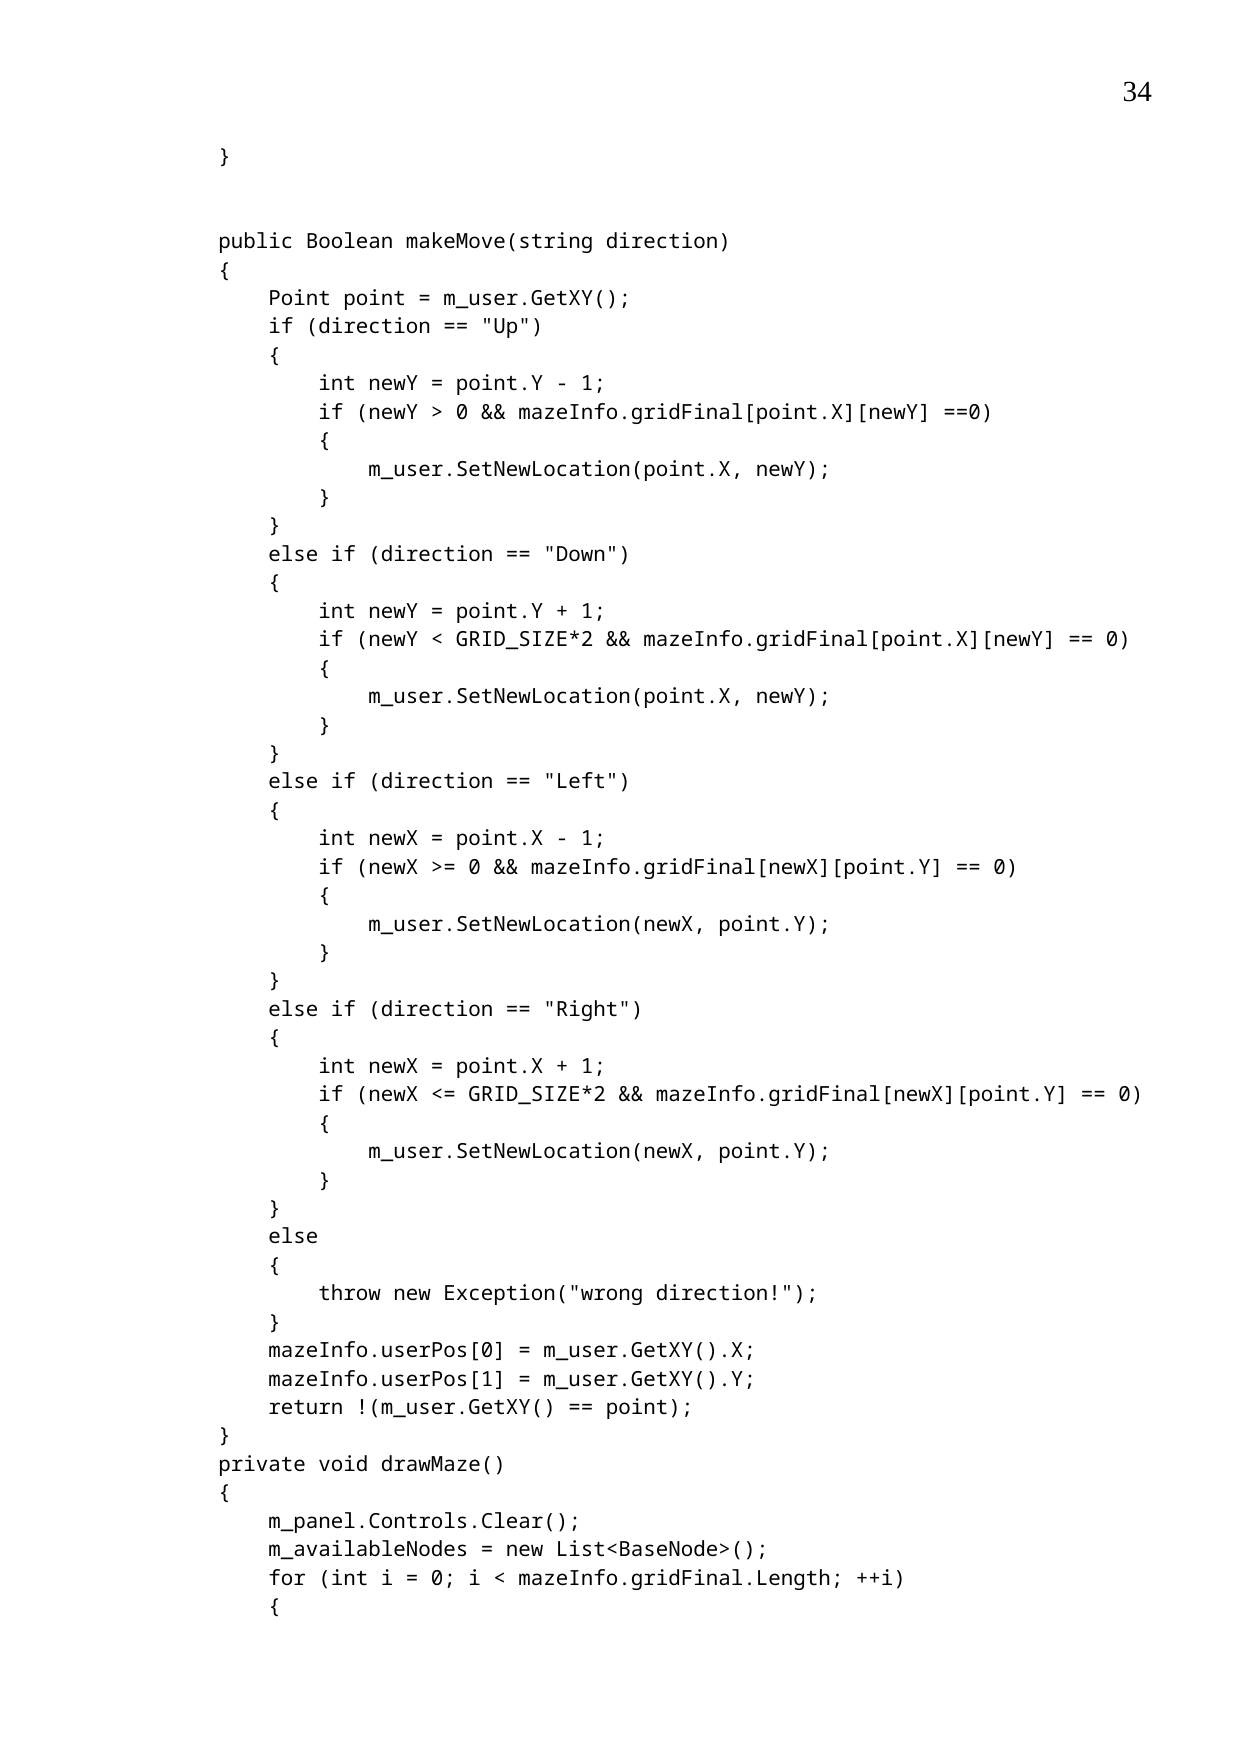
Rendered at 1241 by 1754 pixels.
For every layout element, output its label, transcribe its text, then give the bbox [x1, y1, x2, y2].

text { [118, 1250, 1152, 1278]
text m_user.SetNewLocation(point.X, newY); [118, 454, 1152, 482]
text m_user.SetNewLocation(newX, point.Y); [118, 909, 1152, 937]
text if (newY > 0 && mazeInfo.gridFinal[point.X][newY] ==0) [118, 397, 1152, 425]
text Point point = m_user.GetXY(); [118, 283, 1152, 312]
text } [118, 1165, 1152, 1193]
text int newX = point.X - 1; [118, 823, 1152, 852]
text private void drawMaze() [118, 1449, 1152, 1477]
text { [118, 567, 1152, 596]
text int newY = point.Y - 1; [118, 368, 1152, 397]
text m_user.SetNewLocation(point.X, newY); [118, 681, 1152, 710]
text } [118, 937, 1152, 966]
text } [118, 482, 1152, 511]
text { [118, 1591, 1152, 1620]
text } [118, 1307, 1152, 1335]
text for (int i = 0; i < mazeInfo.gridFinal.Length; ++i) [118, 1563, 1152, 1591]
text { [118, 880, 1152, 909]
text int newY = point.Y + 1; [118, 596, 1152, 624]
text else [118, 1222, 1152, 1250]
text } [118, 738, 1152, 767]
text m_availableNodes = new List<BaseNode>(); [118, 1534, 1152, 1563]
text int newX = point.X + 1; [118, 1051, 1152, 1079]
text throw new Exception("wrong direction!"); [118, 1278, 1152, 1307]
text public Boolean makeMove(string direction) [118, 226, 1152, 255]
text else if (direction == "Down") [118, 539, 1152, 567]
text } [118, 966, 1152, 994]
text { [118, 795, 1152, 823]
text } [118, 1193, 1152, 1222]
text if (newY < GRID_SIZE*2 && mazeInfo.gridFinal[point.X][newY] == 0) [118, 624, 1152, 653]
text } [118, 1421, 1152, 1449]
text { [118, 1022, 1152, 1051]
text mazeInfo.userPos[0] = m_user.GetXY().X; [118, 1335, 1152, 1364]
text m_user.SetNewLocation(newX, point.Y); [118, 1136, 1152, 1165]
text return !(m_user.GetXY() == point); [118, 1392, 1152, 1421]
text else if (direction == "Left") [118, 767, 1152, 795]
text { [118, 1108, 1152, 1136]
text } [118, 141, 1152, 169]
text } [118, 710, 1152, 738]
text { [118, 340, 1152, 368]
text else if (direction == "Right") [118, 994, 1152, 1022]
text { [118, 653, 1152, 681]
text m_panel.Controls.Clear(); [118, 1506, 1152, 1534]
text if (newX <= GRID_SIZE*2 && mazeInfo.gridFinal[newX][point.Y] == 0) [118, 1079, 1152, 1108]
text } [118, 511, 1152, 539]
text if (newX >= 0 && mazeInfo.gridFinal[newX][point.Y] == 0) [118, 852, 1152, 880]
text { [118, 425, 1152, 454]
text { [118, 255, 1152, 283]
text if (direction == "Up") [118, 312, 1152, 340]
text { [118, 1477, 1152, 1506]
text mazeInfo.userPos[1] = m_user.GetXY().Y; [118, 1364, 1152, 1392]
